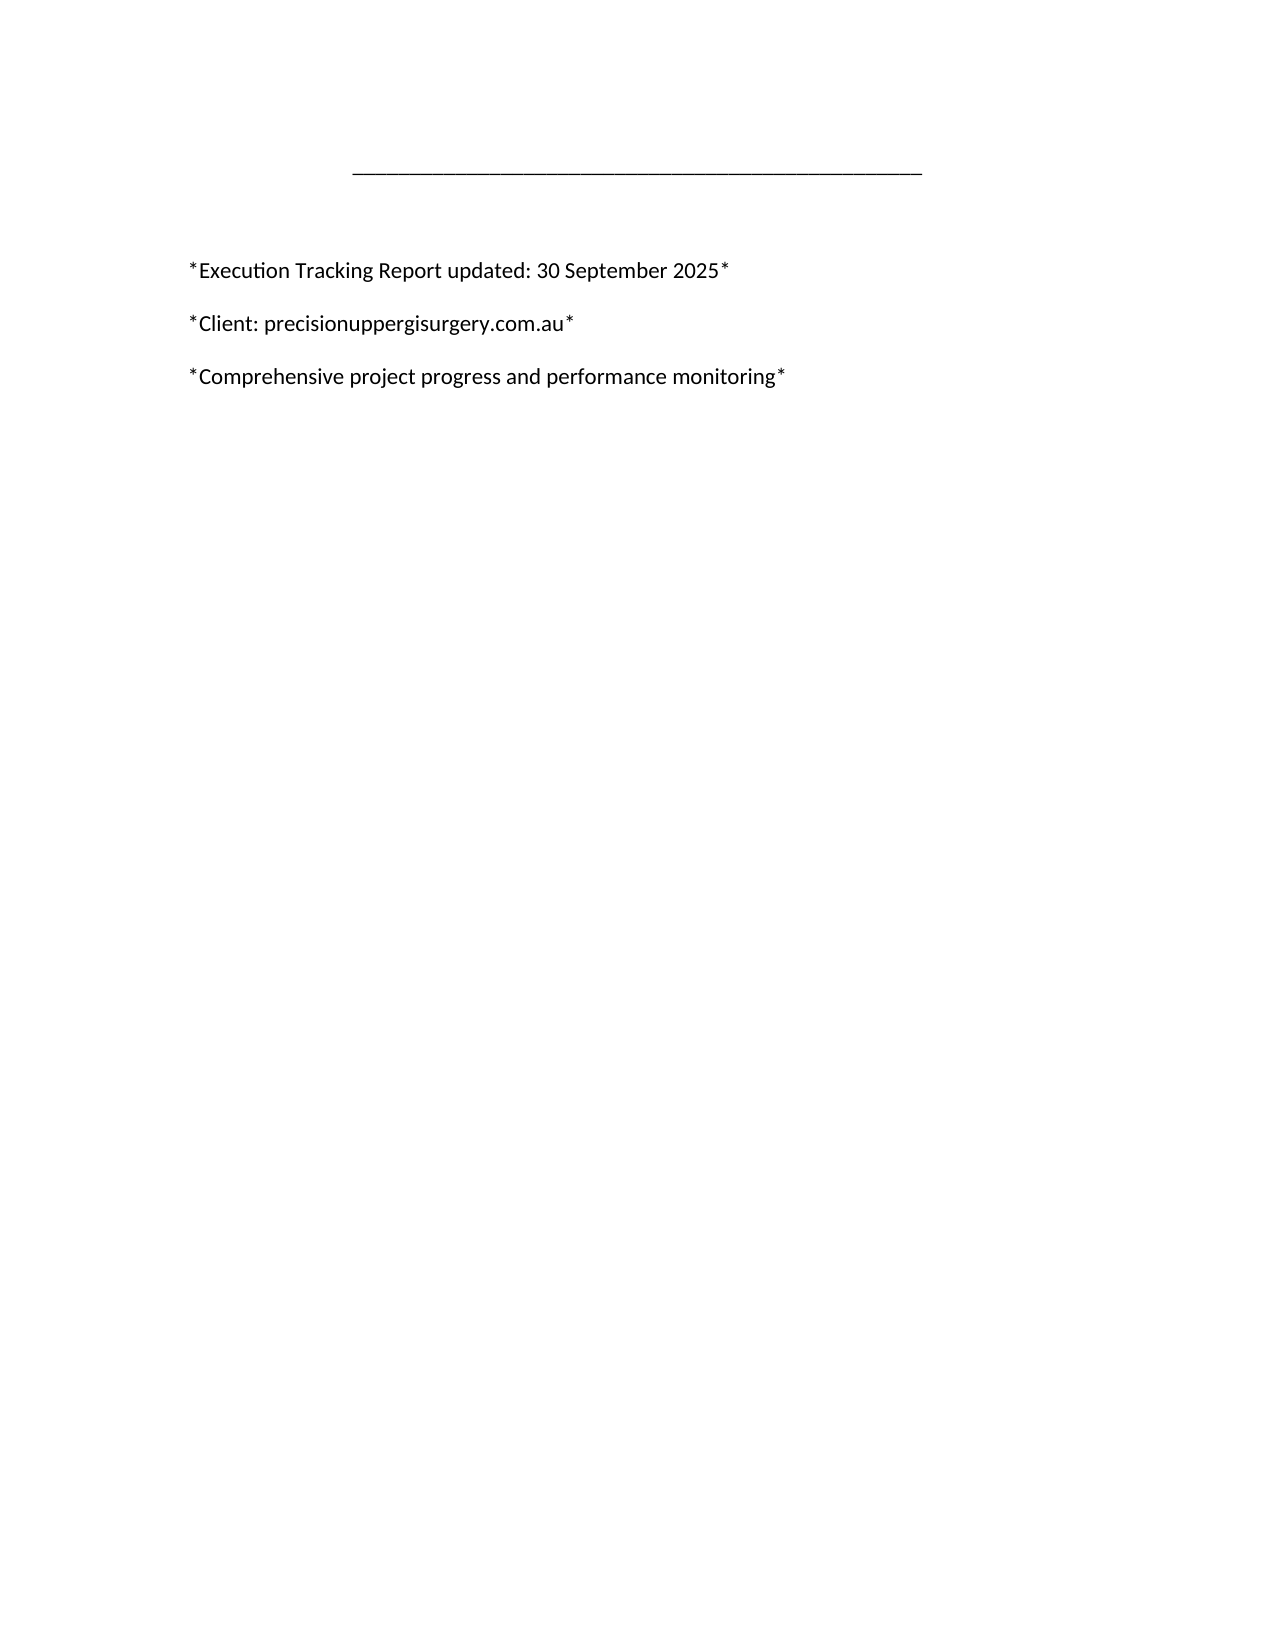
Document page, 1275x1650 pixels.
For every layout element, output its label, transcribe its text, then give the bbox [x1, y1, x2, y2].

text *Execution Tracking Report updated: 30 September 2025* [187, 256, 1087, 284]
text __________________________________________________ [187, 150, 1087, 178]
text *Comprehensive project progress and performance monitoring* [187, 362, 1087, 390]
text *Client: precisionuppergisurgery.com.au* [187, 309, 1087, 337]
